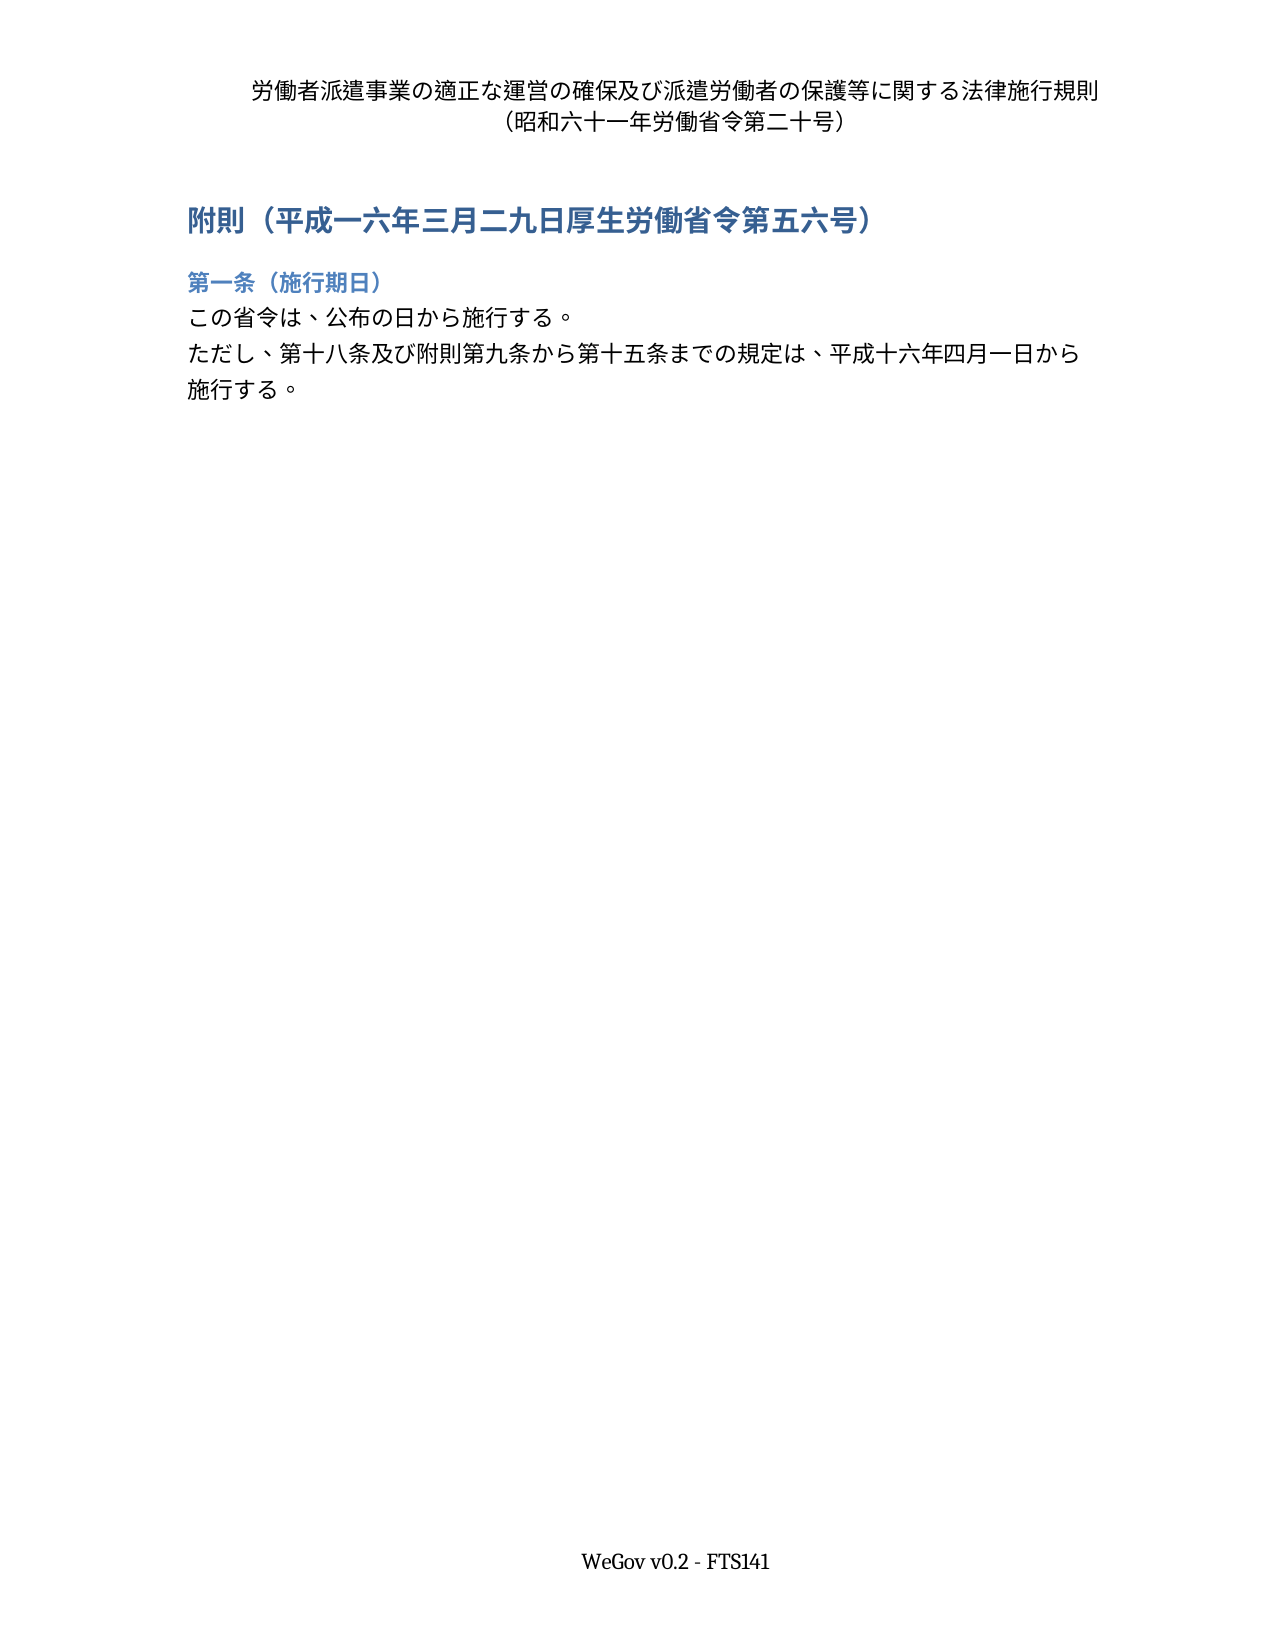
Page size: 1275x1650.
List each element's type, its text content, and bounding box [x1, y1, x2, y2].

text この省令は、公布の日から施行する。 ただし、第十八条及び附則第九条から第十五条までの規定は、平成十六年四月一日から施行する。 [187, 302, 1087, 406]
subtitle 第一条（施行期日） [187, 266, 1087, 298]
subtitle 附則（平成一六年三月二九日厚生労働省令第五六号） [187, 200, 1087, 240]
